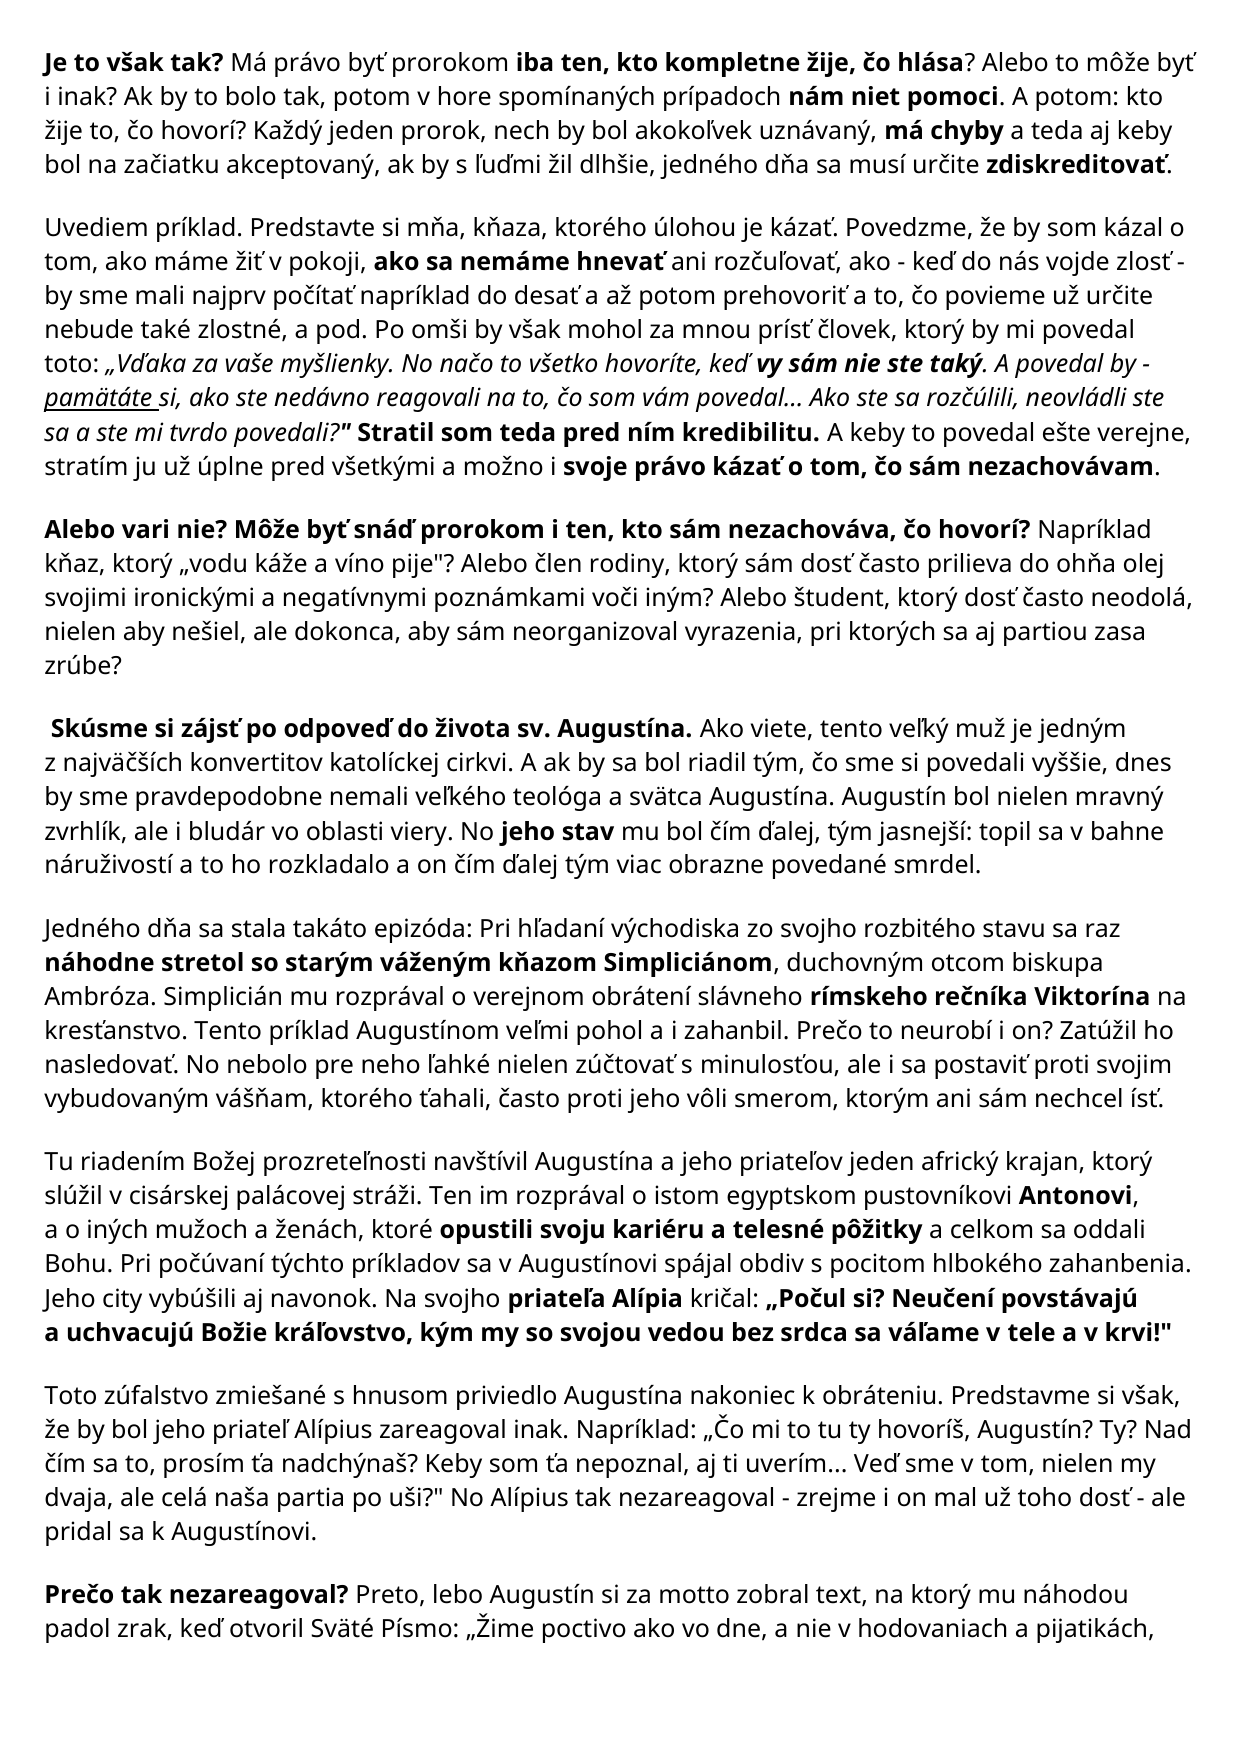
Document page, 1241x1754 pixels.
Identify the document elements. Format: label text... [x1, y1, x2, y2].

text Toto zúfalstvo zmiešané s hnusom priviedlo Augustína nakoniec k obráteniu. Predstavme si však, že by bol jeho priateľ Alípius zareagoval inak. Napríklad: „Čo mi to tu ty hovoríš, Augustín? Ty? Nad čím sa to, prosím ťa nadchýnaš? Keby som ťa nepoznal, aj ti uverím... Veď sme v tom, nielen my dvaja, ale celá naša partia po uši?" No Alípius tak nezareagoval - zrejme i on mal už toho dosť - ale pridal sa k Augustínovi. [44, 1377, 1196, 1548]
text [44, 1577, 1196, 1645]
text Tu riadením Božej prozreteľnosti navštívil Augustína a jeho priateľov jeden africký krajan, ktorý slúžil v cisárskej palácovej stráži. Ten im rozprával o istom egyptskom pustovníkovi Antonovi, a o iných mužoch a ženách, ktoré opustili svoju kariéru a telesné pôžitky a celkom sa oddali Bohu. Pri počúvaní týchto príkladov sa v Augustínovi spájal obdiv s pocitom hlbokého zahanbenia. Jeho city vybúšili aj navonok. Na svojho priateľa Alípia kričal: „Počul si? Neučení povstávajú a uchvacujú Božie kráľovstvo, kým my so svojou vedou bez srdca sa váľame v tele a v krvi!" [44, 1144, 1196, 1348]
text Je to však tak? Má právo byť prorokom iba ten, kto kompletne žije, čo hlása? Alebo to môže byť i inak? Ak by to bolo tak, potom v hore spomínaných prípadoch nám niet pomoci. A potom: kto žije to, čo hovorí? Každý jeden prorok, nech by bol akokoľvek uznávaný, má chyby a teda aj keby bol na začiatku akceptovaný, ak by s ľuďmi žil dlhšie, jedného dňa sa musí určite zdiskreditovať. [44, 44, 1196, 181]
text Uvediem príklad. Predstavte si mňa, kňaza, ktorého úlohou je kázať. Povedzme, že by som kázal o tom, ako máme žiť v pokoji, ako sa nemáme hnevať ani rozčuľovať, ako - keď do nás vojde zlosť - by sme mali najprv počítať napríklad do desať a až potom prehovoriť a to, čo povieme už určite nebude také zlostné, a pod. Po omši by však mohol za mnou prísť človek, ktorý by mi povedal toto: „Vďaka za vaše myšlienky. No načo to všetko hovoríte, keď vy sám nie ste taký. A povedal by - pamätáte si, ako ste nedávno reagovali na to, čo som vám povedal... Ako ste sa rozčúlili, neovládli ste sa a ste mi tvrdo povedali?" Stratil som teda pred ním kredibilitu. A keby to povedal ešte verejne, stratím ju už úplne pred všetkými a možno i svoje právo kázať o tom, čo sám nezachovávam. [44, 210, 1196, 482]
text Alebo vari nie? Môže byť snáď prorokom i ten, kto sám nezachováva, čo hovorí? Napríklad kňaz, ktorý „vodu káže a víno pije"? Alebo člen rodiny, ktorý sám dosť často prilieva do ohňa olej svojimi ironickými a negatívnymi poznámkami voči iným? Alebo študent, ktorý dosť často neodolá, nielen aby nešiel, ale dokonca, aby sám neorganizoval vyrazenia, pri ktorých sa aj partiou zasa zrúbe? [44, 511, 1196, 682]
text Jedného dňa sa stala takáto epizóda: Pri hľadaní východiska zo svojho rozbitého stavu sa raz náhodne stretol so starým váženým kňazom Simpliciánom, duchovným otcom biskupa Ambróza. Simplicián mu rozprával o verejnom obrátení slávneho rímskeho rečníka Viktorína na kresťanstvo. Tento príklad Augustínom veľmi pohol a i zahanbil. Prečo to neurobí i on? Zatúžil ho nasledovať. No nebolo pre neho ľahké nielen zúčtovať s minulosťou, ale i sa postaviť proti svojim vybudovaným vášňam, ktorého ťahali, často proti jeho vôli smerom, ktorým ani sám nechcel ísť. [44, 910, 1196, 1115]
text Skúsme si zájsť po odpoveď do života sv. Augustína. Ako viete, tento veľký muž je jedným z najväčších konvertitov katolíckej cirkvi. A ak by sa bol riadil tým, čo sme si povedali vyššie, dnes by sme pravdepodobne nemali veľkého teológa a svätca Augustína. Augustín bol nielen mravný zvrhlík, ale i bludár vo oblasti viery. No jeho stav mu bol čím ďalej, tým jasnejší: topil sa v bahne náruživostí a to ho rozkladalo a on čím ďalej tým viac obrazne povedané smrdel. [44, 711, 1196, 881]
